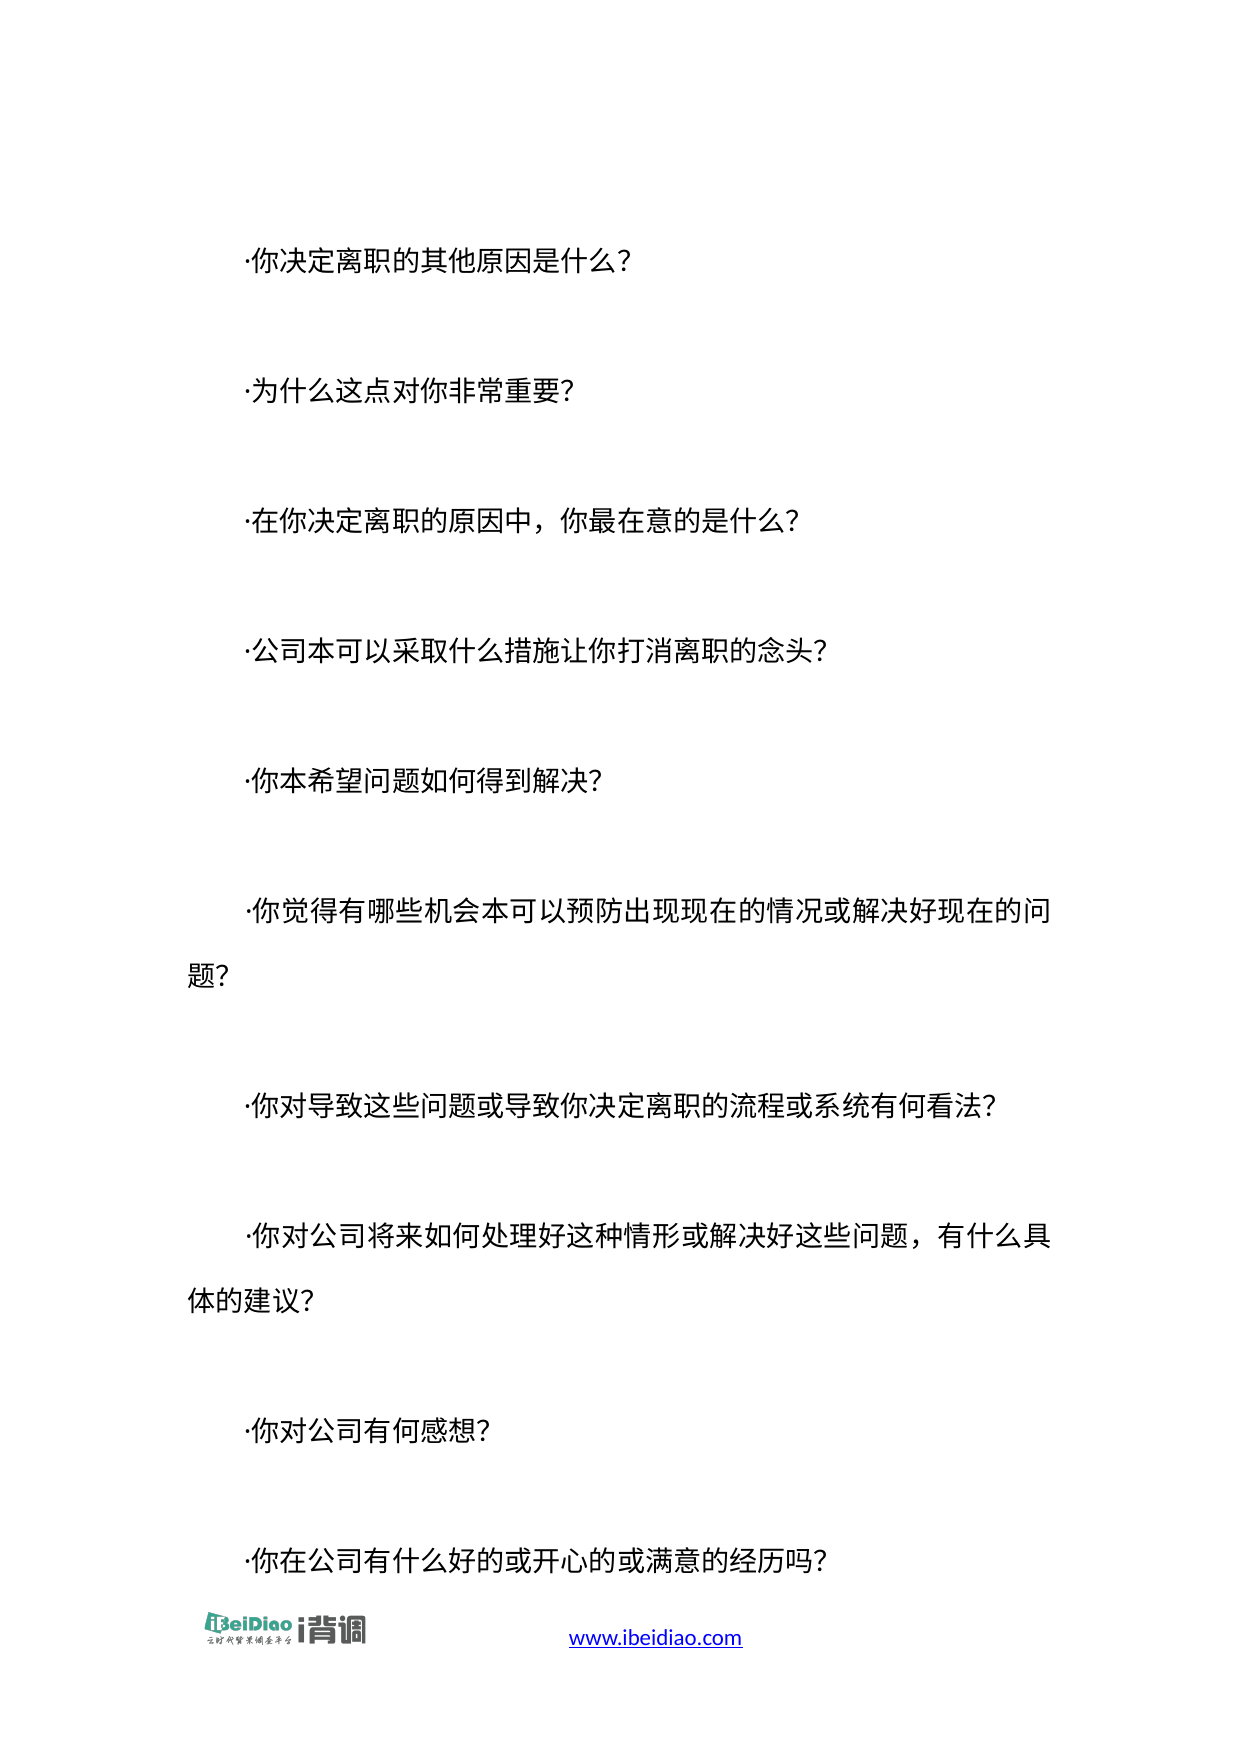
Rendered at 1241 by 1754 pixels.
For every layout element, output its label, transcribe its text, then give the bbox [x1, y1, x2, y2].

picture [204, 1612, 366, 1645]
